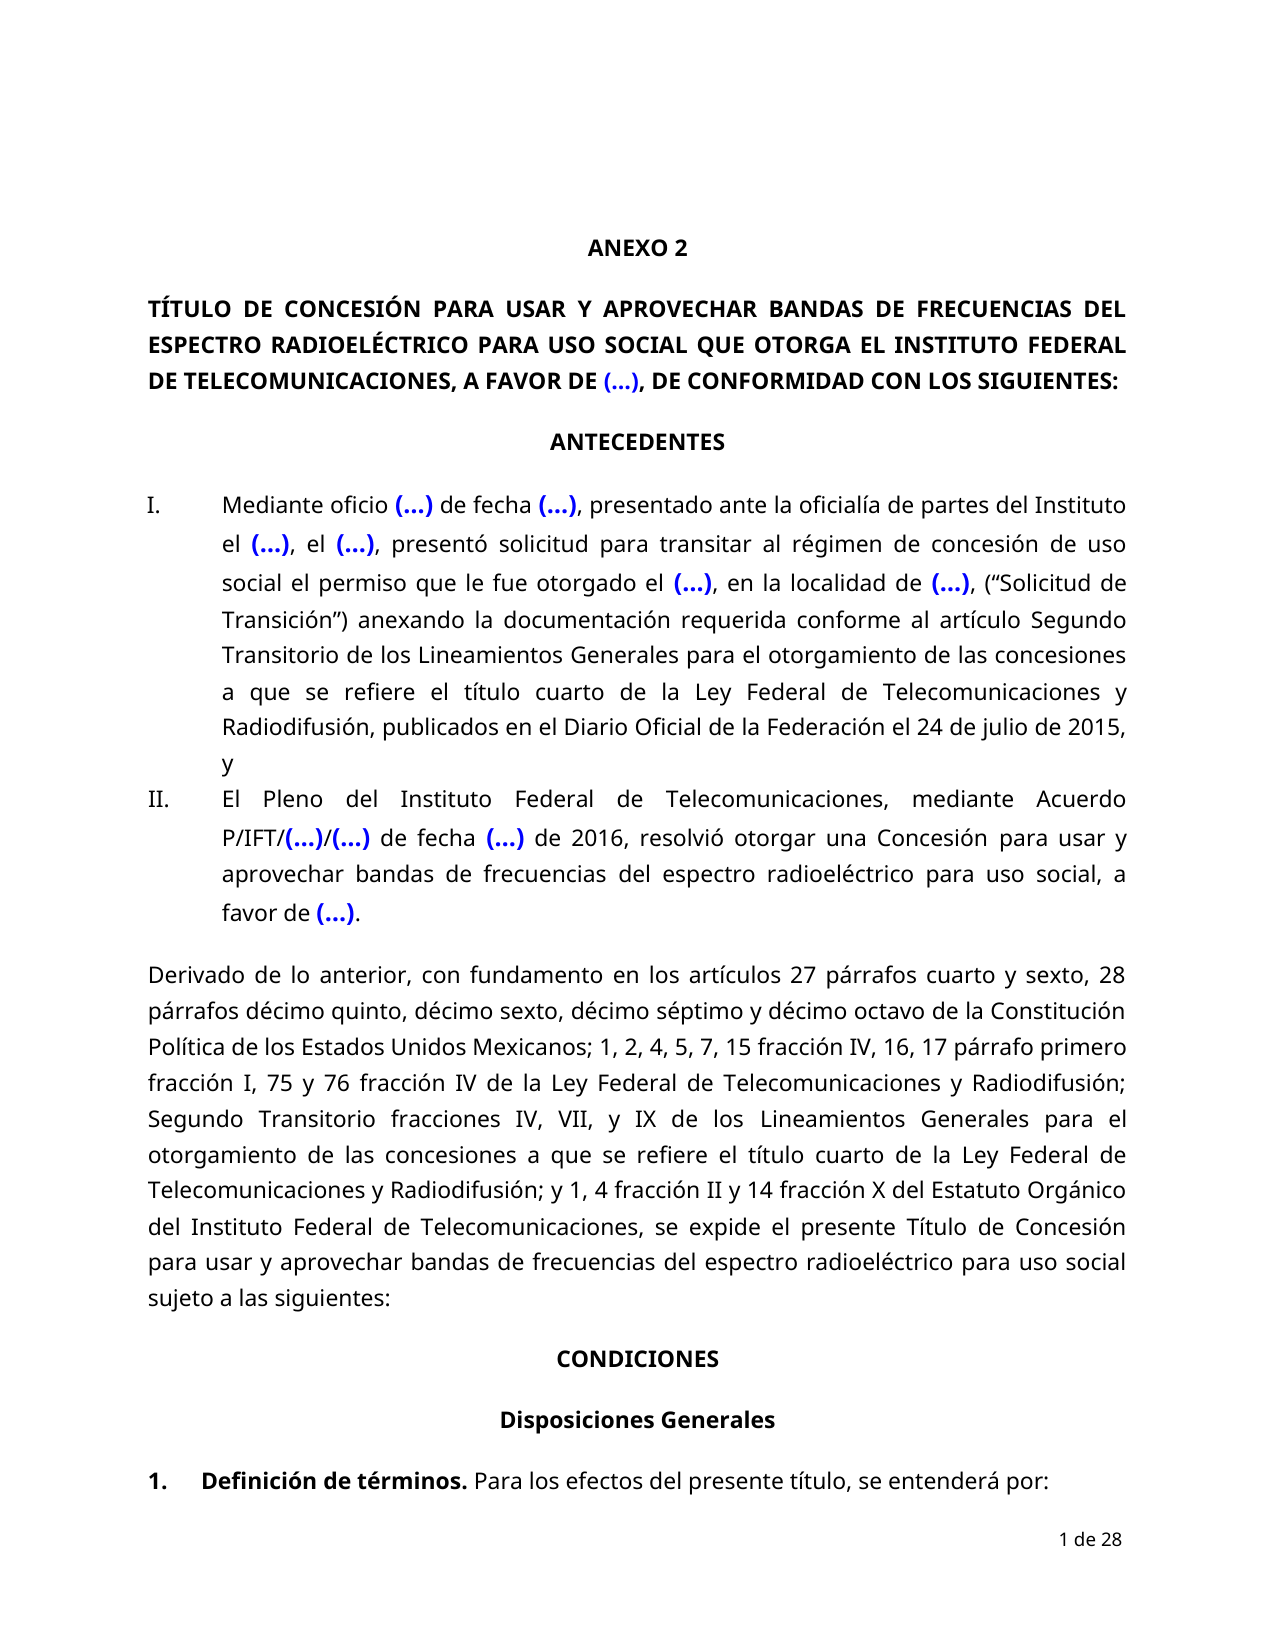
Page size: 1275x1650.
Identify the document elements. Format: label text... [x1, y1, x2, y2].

subtitle ANEXO 2 [148, 232, 1127, 263]
list El Pleno del Instituto Federal de Telecomunicaciones, mediante Acuerdo P/IFT/(…)/(…) de fecha (…) de 2016, resolvió otorgar una Concesión para usar y aprovechar bandas de frecuencias del espectro radioeléctrico para uso social, a favor de (…). [148, 783, 1127, 929]
text TÍTULO DE CONCESIÓN PARA USAR Y APROVECHAR BANDAS DE FRECUENCIAS DEL ESPECTRO RADIOELÉCTRICO PARA USO SOCIAL QUE OTORGA EL INSTITUTO FEDERAL DE TELECOMUNICACIONES, A FAVOR DE (…), DE CONFORMIDAD CON LOS SIGUIENTES: [148, 293, 1127, 396]
text Derivado de lo anterior, con fundamento en los artículos 27 párrafos cuarto y sexto, 28 párrafos décimo quinto, décimo sexto, décimo séptimo y décimo octavo de la Constitución Política de los Estados Unidos Mexicanos; 1, 2, 4, 5, 7, 15 fracción IV, 16, 17 párrafo primero fracción I, 75 y 76 fracción IV de la Ley Federal de Telecomunicaciones y Radiodifusión; Segundo Transitorio fracciones IV, VII, y IX de los Lineamientos Generales para el otorgamiento de las concesiones a que se refiere el título cuarto de la Ley Federal de Telecomunicaciones y Radiodifusión; y 1, 4 fracción II y 14 fracción X del Estatuto Orgánico del Instituto Federal de Telecomunicaciones, se expide el presente Título de Concesión para usar y aprovechar bandas de frecuencias del espectro radioeléctrico para uso social sujeto a las siguientes: [148, 959, 1127, 1313]
list Mediante oficio (…) de fecha (…), presentado ante la oficialía de partes del Instituto el (…), el (…), presentó solicitud para transitar al régimen de concesión de uso social el permiso que le fue otorgado el (…), en la localidad de (…), (“Solicitud de Transición”) anexando la documentación requerida conforme al artículo Segundo Transitorio de los Lineamientos Generales para el otorgamiento de las concesiones a que se refiere el título cuarto de la Ley Federal de Telecomunicaciones y Radiodifusión, publicados en el Diario Oficial de la Federación el 24 de julio de 2015, y [147, 486, 1127, 778]
subtitle CONDICIONES [148, 1343, 1127, 1374]
list Definición de términos. Para los efectos del presente título, se entenderá por: [148, 1465, 1127, 1496]
subtitle Disposiciones Generales [148, 1404, 1127, 1435]
subtitle ANTECEDENTES [148, 426, 1127, 457]
